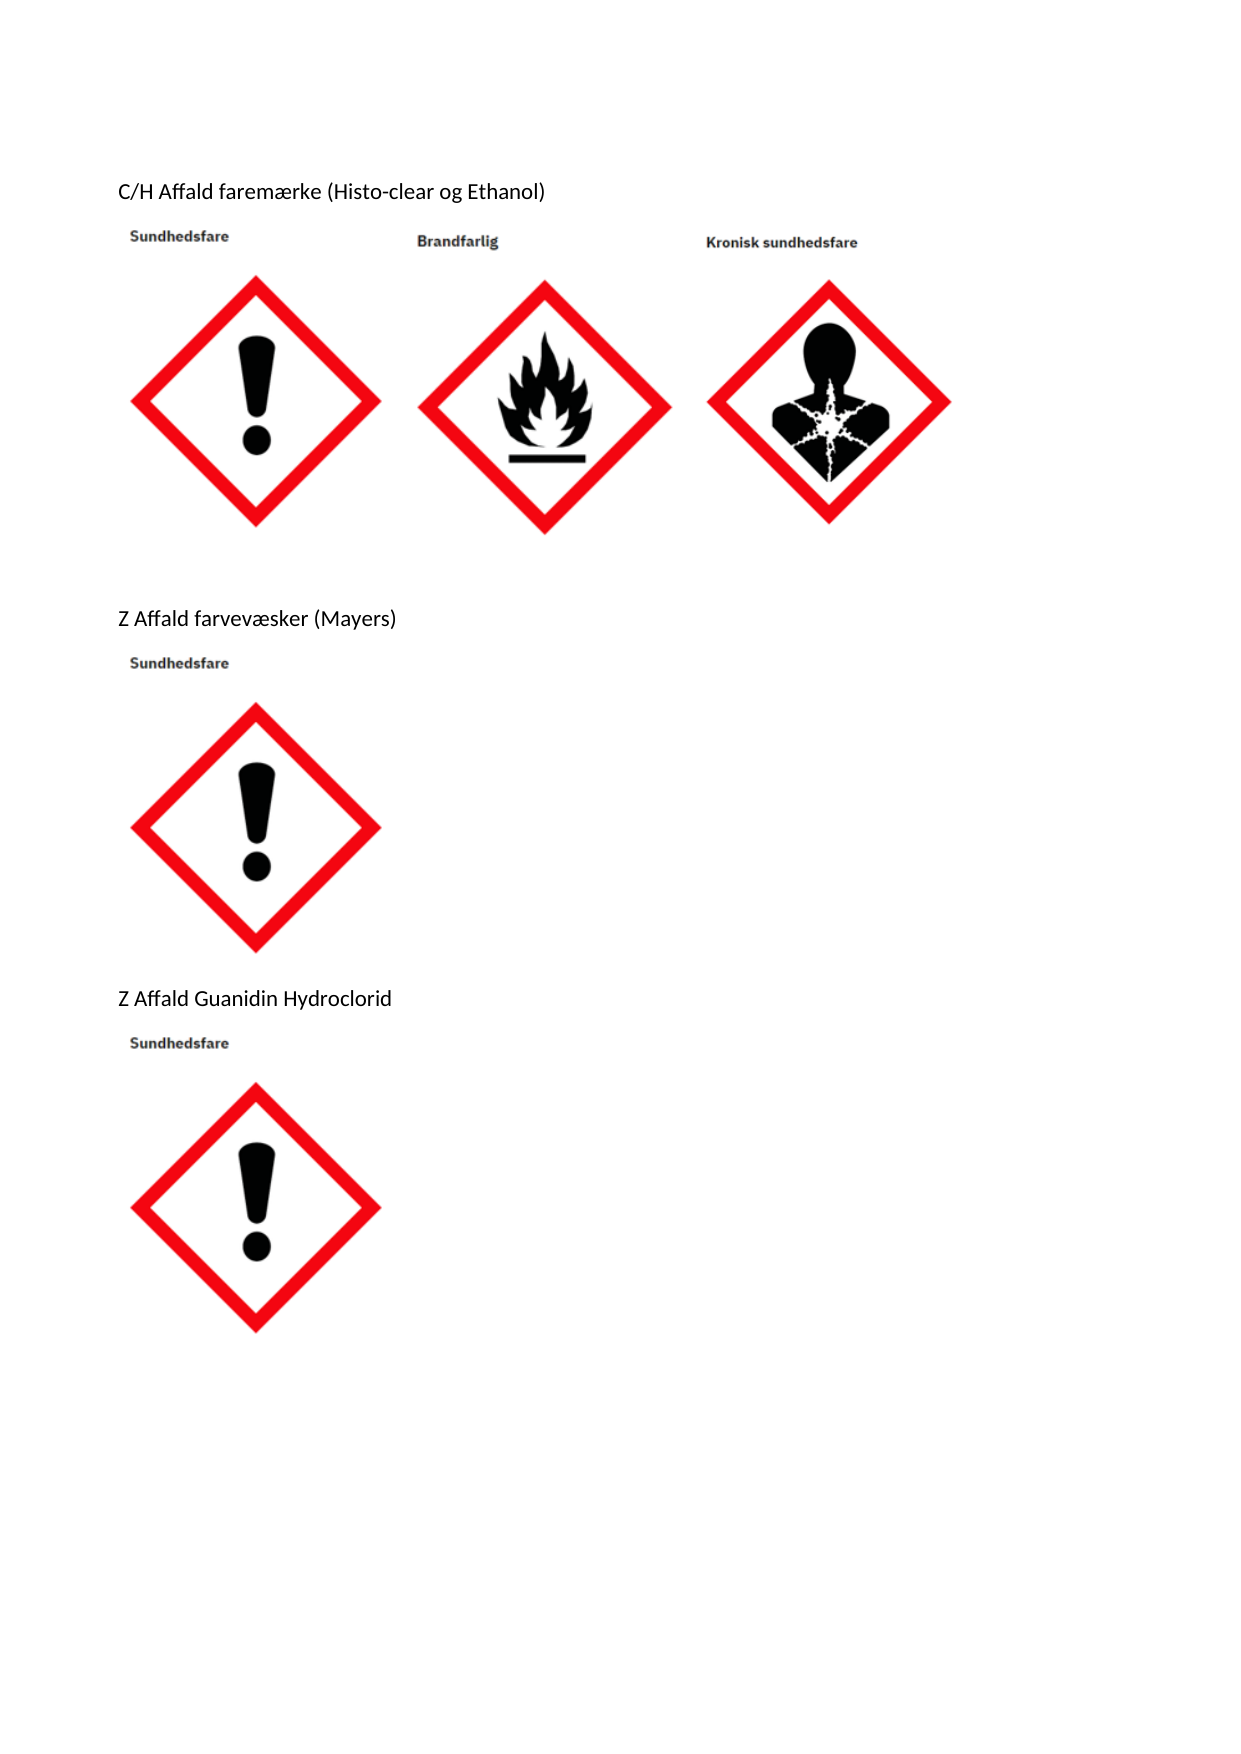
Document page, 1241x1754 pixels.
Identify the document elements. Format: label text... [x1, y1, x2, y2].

picture [118, 224, 963, 539]
picture [118, 650, 393, 965]
text Z Affald Guanidin Hydroclorid [118, 984, 1122, 1012]
text C/H Affald faremærke (Histo-clear og Ethanol) [118, 177, 1122, 205]
text Z Affald farvevæsker (Mayers) [118, 604, 1122, 632]
picture [118, 1030, 393, 1345]
